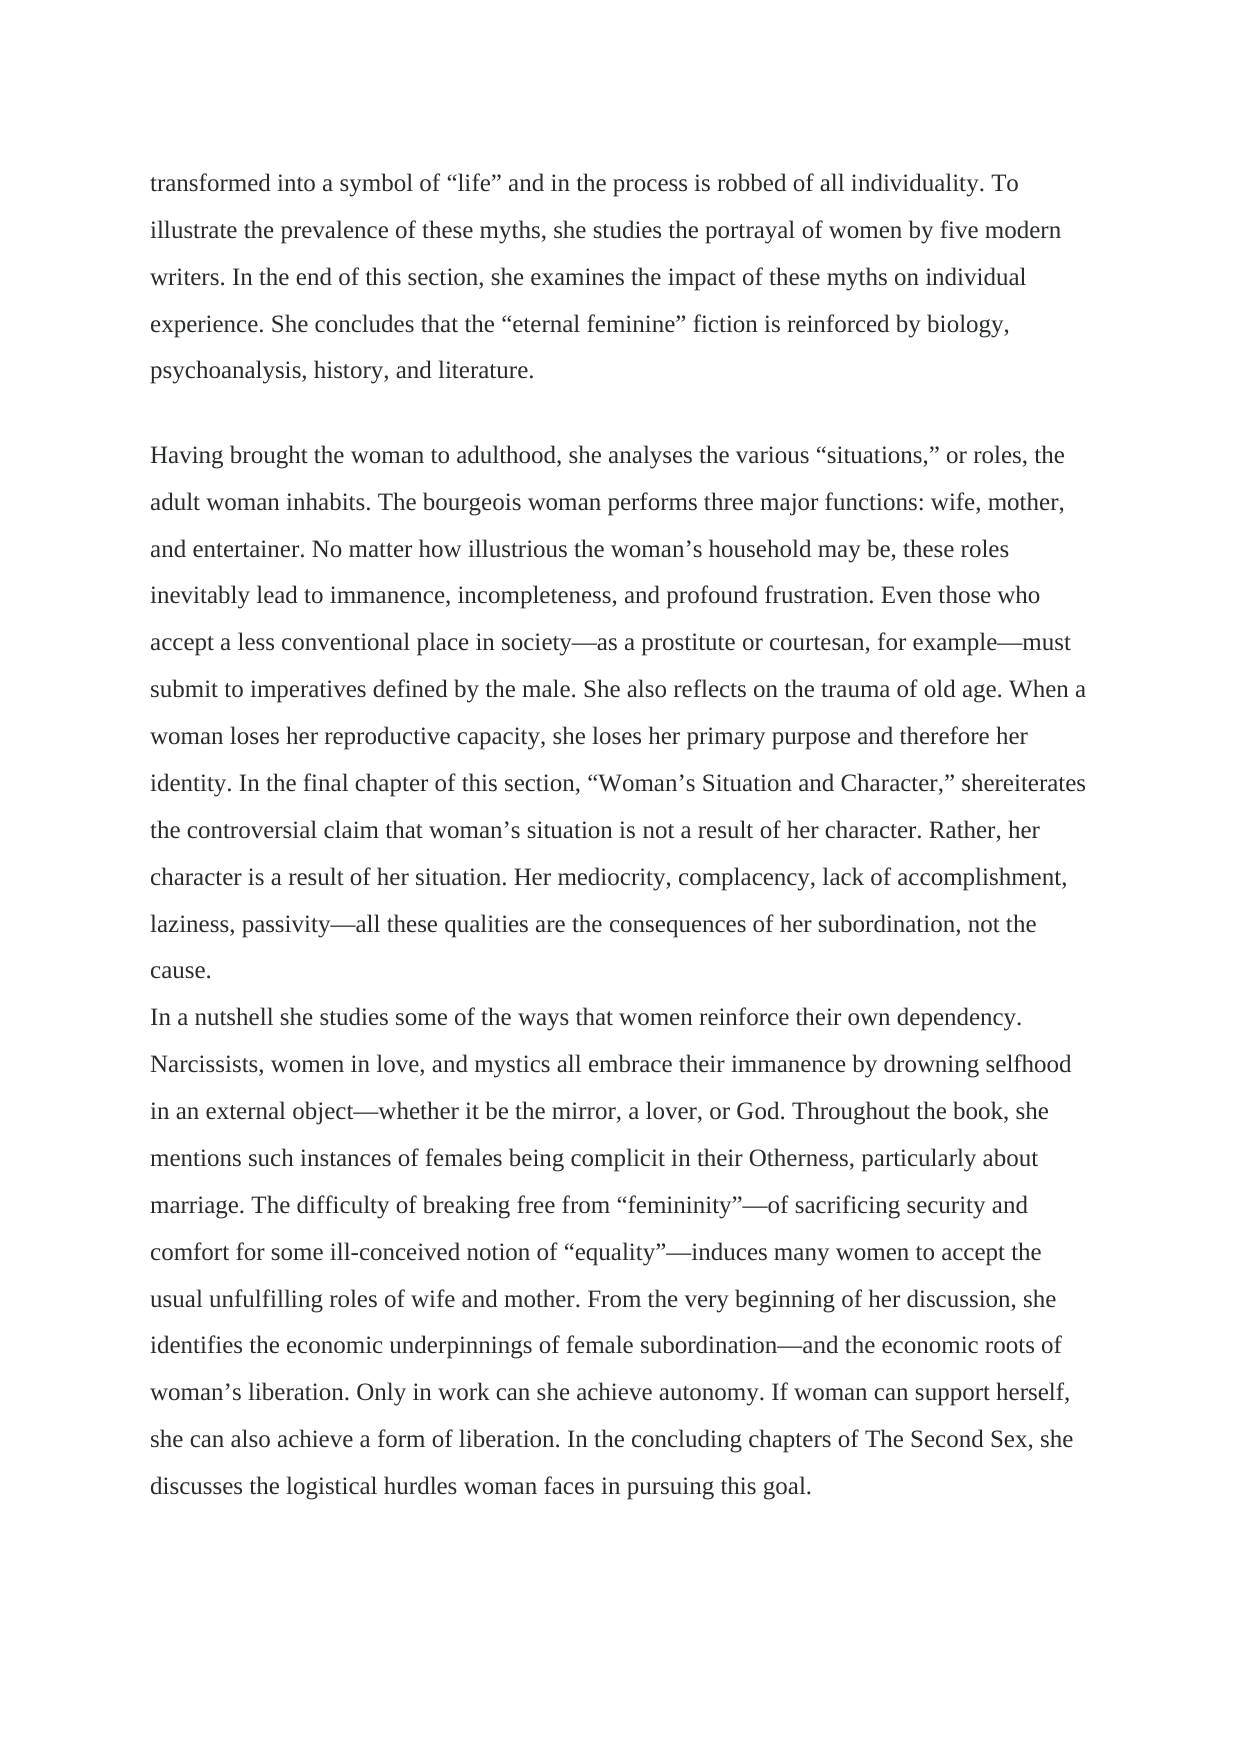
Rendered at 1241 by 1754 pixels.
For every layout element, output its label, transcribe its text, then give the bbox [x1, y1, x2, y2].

text Having brought the woman to adulthood, she analyses the various “situations,” or roles, the adult woman inhabits. The bourgeois woman performs three major functions: wife, mother, and entertainer. No matter how illustrious the woman’s household may be, these roles inevitably lead to immanence, incompleteness, and profound frustration. Even those who accept a less conventional place in society—as a prostitute or courtesan, for example—must submit to imperatives defined by the male. She also reflects on the trauma of old age. When a woman loses her reproductive capacity, she loses her primary purpose and therefore her identity. In the final chapter of this section, “Woman’s Situation and Character,” shereiterates the controversial claim that woman’s situation is not a result of her character. Rather, her character is a result of her situation. Her mediocrity, complacency, lack of accomplishment, laziness, passivity—all these qualities are the consequences of her subordination, not the cause. [150, 422, 1090, 984]
text In a nutshell she studies some of the ways that women reinforce their own dependency. Narcissists, women in love, and mystics all embrace their immanence by drowning selfhood in an external object—whether it be the mirror, a lover, or God. Throughout the book, she mentions such instances of females being complicit in their Otherness, particularly about marriage. The difficulty of breaking free from “femininity”—of sacrificing security and comfort for some ill-conceived notion of “equality”—induces many women to accept the usual unfulfilling roles of wife and mother. From the very beginning of her discussion, she identifies the economic underpinnings of female subordination—and the economic roots of woman’s liberation. Only in work can she achieve autonomy. If woman can support herself, she can also achieve a form of liberation. In the concluding chapters of The Second Sex, she discusses the logistical hurdles woman faces in pursuing this goal. [150, 984, 1090, 1500]
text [150, 150, 1090, 384]
